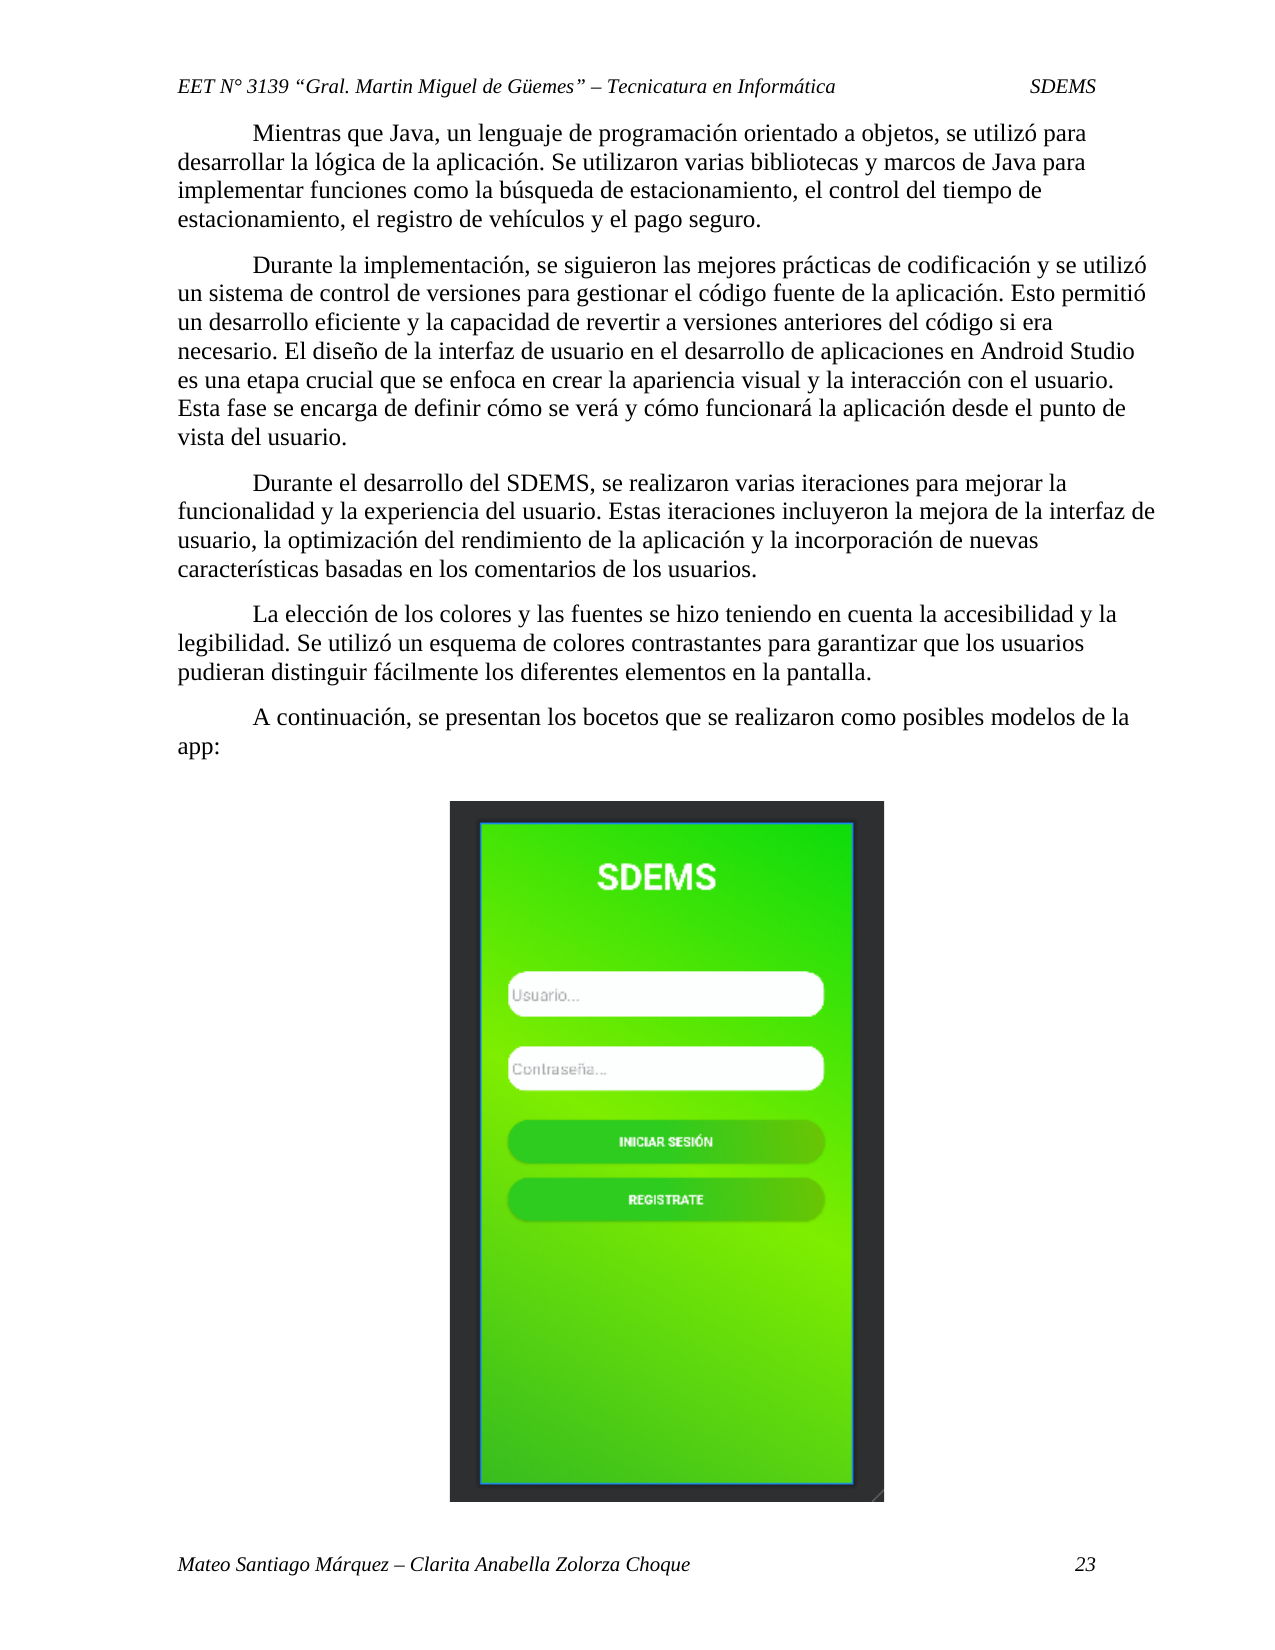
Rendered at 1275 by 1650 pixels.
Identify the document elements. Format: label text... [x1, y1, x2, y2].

picture [449, 801, 885, 1502]
text La elección de los colores y las fuentes se hizo teniendo en cuenta la accesibilidad y la legibilidad. Se utilizó un esquema de colores contrastantes para garantizar que los usuarios pudieran distinguir fácilmente los diferentes elementos en la pantalla. [177, 599, 1157, 686]
text Mientras que Java, un lenguaje de programación orientado a objetos, se utilizó para desarrollar la lógica de la aplicación. Se utilizaron varias bibliotecas y marcos de Java para implementar funciones como la búsqueda de estacionamiento, el control del tiempo de estacionamiento, el registro de vehículos y el pago seguro. [177, 118, 1157, 233]
text Durante la implementación, se siguieron las mejores prácticas de codificación y se utilizó un sistema de control de versiones para gestionar el código fuente de la aplicación. Esto permitió un desarrollo eficiente y la capacidad de revertir a versiones anteriores del código si era necesario. El diseño de la interfaz de usuario en el desarrollo de aplicaciones en Android Studio es una etapa crucial que se enfoca en crear la apariencia visual y la interacción con el usuario. Esta fase se encarga de definir cómo se verá y cómo funcionará la aplicación desde el punto de vista del usuario. [177, 250, 1157, 451]
text A continuación, se presentan los bocetos que se realizaron como posibles modelos de la app: [177, 702, 1157, 760]
text Durante el desarrollo del SDEMS, se realizaron varias iteraciones para mejorar la funcionalidad y la experiencia del usuario. Estas iteraciones incluyeron la mejora de la interfaz de usuario, la optimización del rendimiento de la aplicación y la incorporación de nuevas características basadas en los comentarios de los usuarios. [177, 468, 1157, 583]
